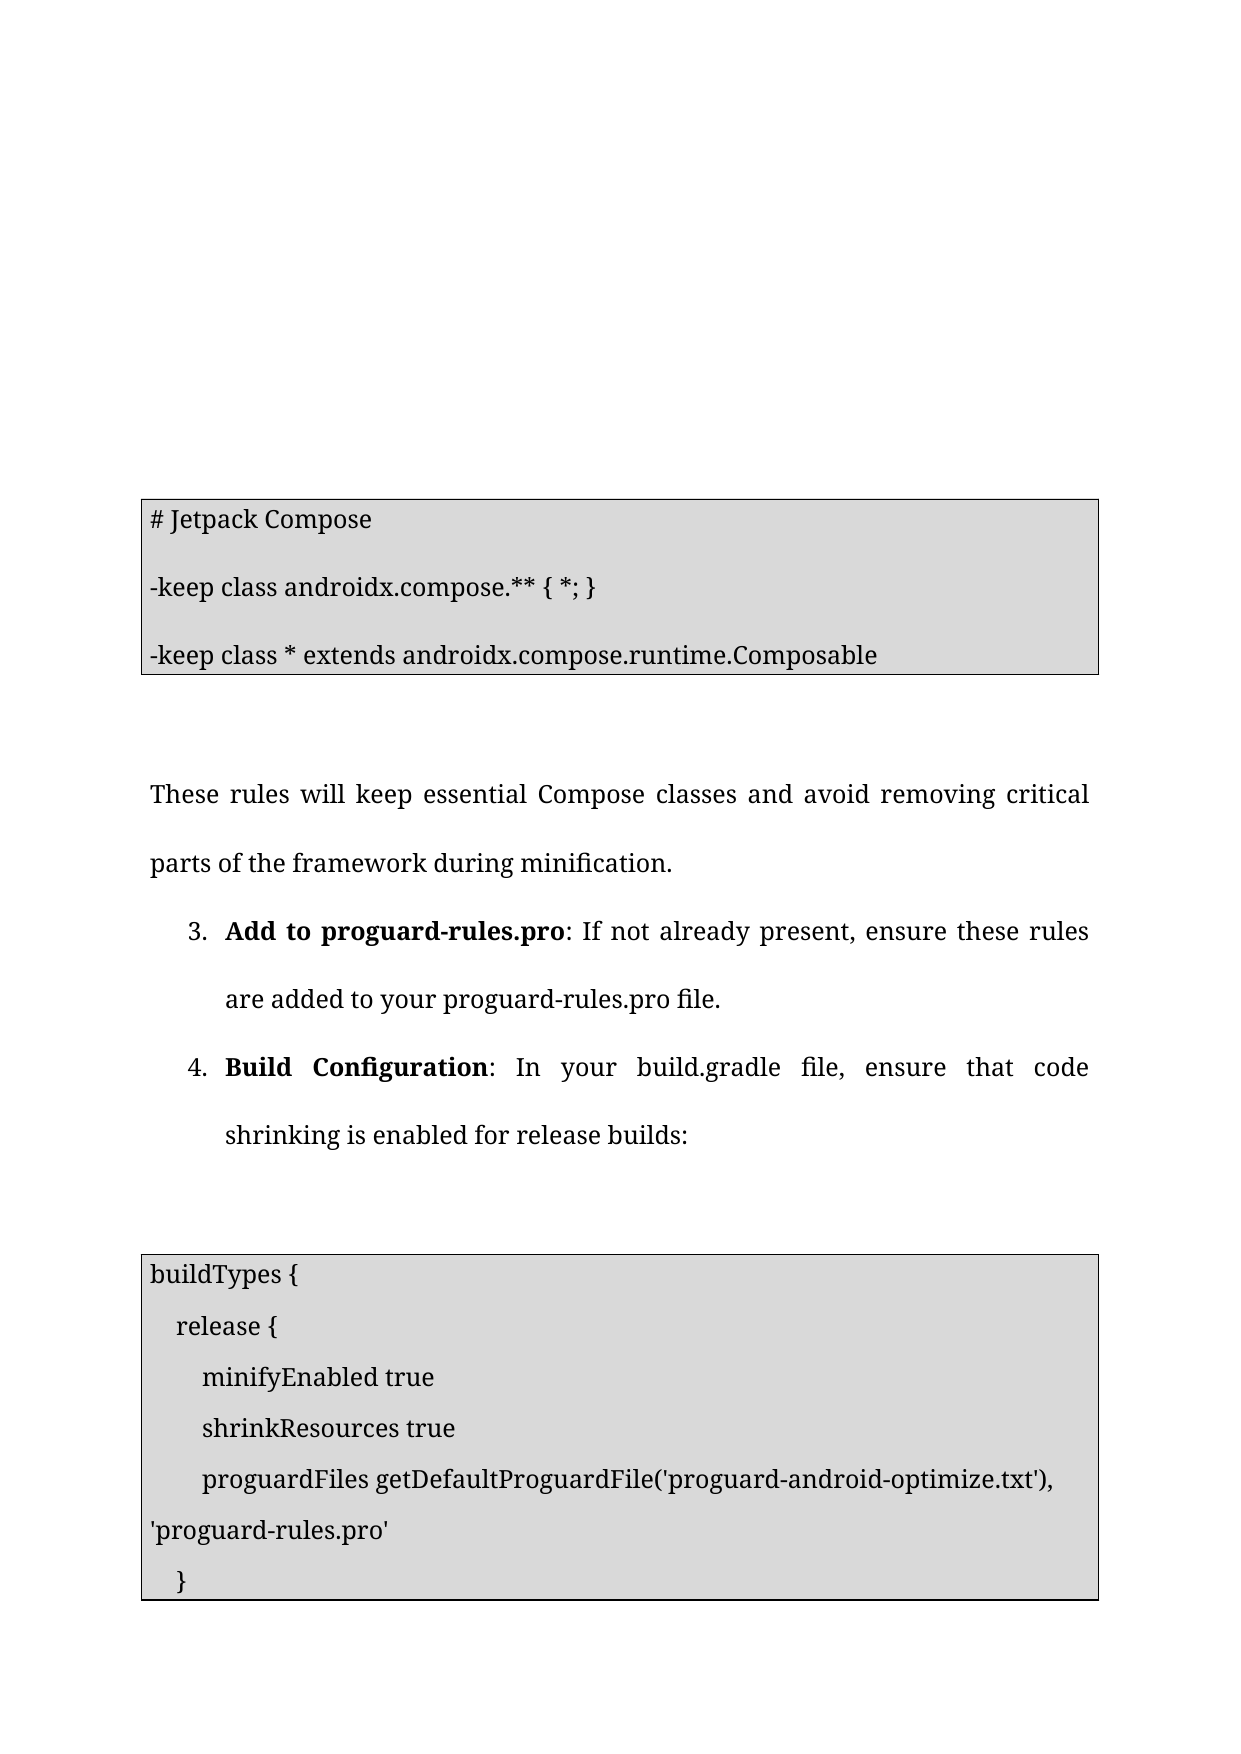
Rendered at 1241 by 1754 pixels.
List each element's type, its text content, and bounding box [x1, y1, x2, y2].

text -keep class * extends androidx.compose.runtime.Composable [142, 635, 1098, 674]
list Add to proguard-rules.pro: If not already present, ensure these rules are added to your proguard-rules.pro file. [187, 913, 1090, 1016]
text release { [142, 1305, 1098, 1342]
text proguardFiles getDefaultProguardFile('proguard-android-optimize.txt'), 'proguard-rules.pro' [142, 1458, 1098, 1546]
text minifyEnabled true [142, 1356, 1098, 1393]
text These rules will keep essential Compose classes and avoid removing critical parts of the framework during minification. [150, 777, 1090, 879]
text buildTypes { [142, 1255, 1098, 1291]
text # Jetpack Compose [142, 500, 1098, 536]
text shrinkResources true [142, 1407, 1098, 1444]
list Build Configuration: In your build.gradle file, ensure that code shrinking is enabled for release builds: [187, 1050, 1090, 1152]
text } [142, 1560, 1098, 1599]
text -keep class androidx.compose.** { *; } [142, 567, 1098, 604]
